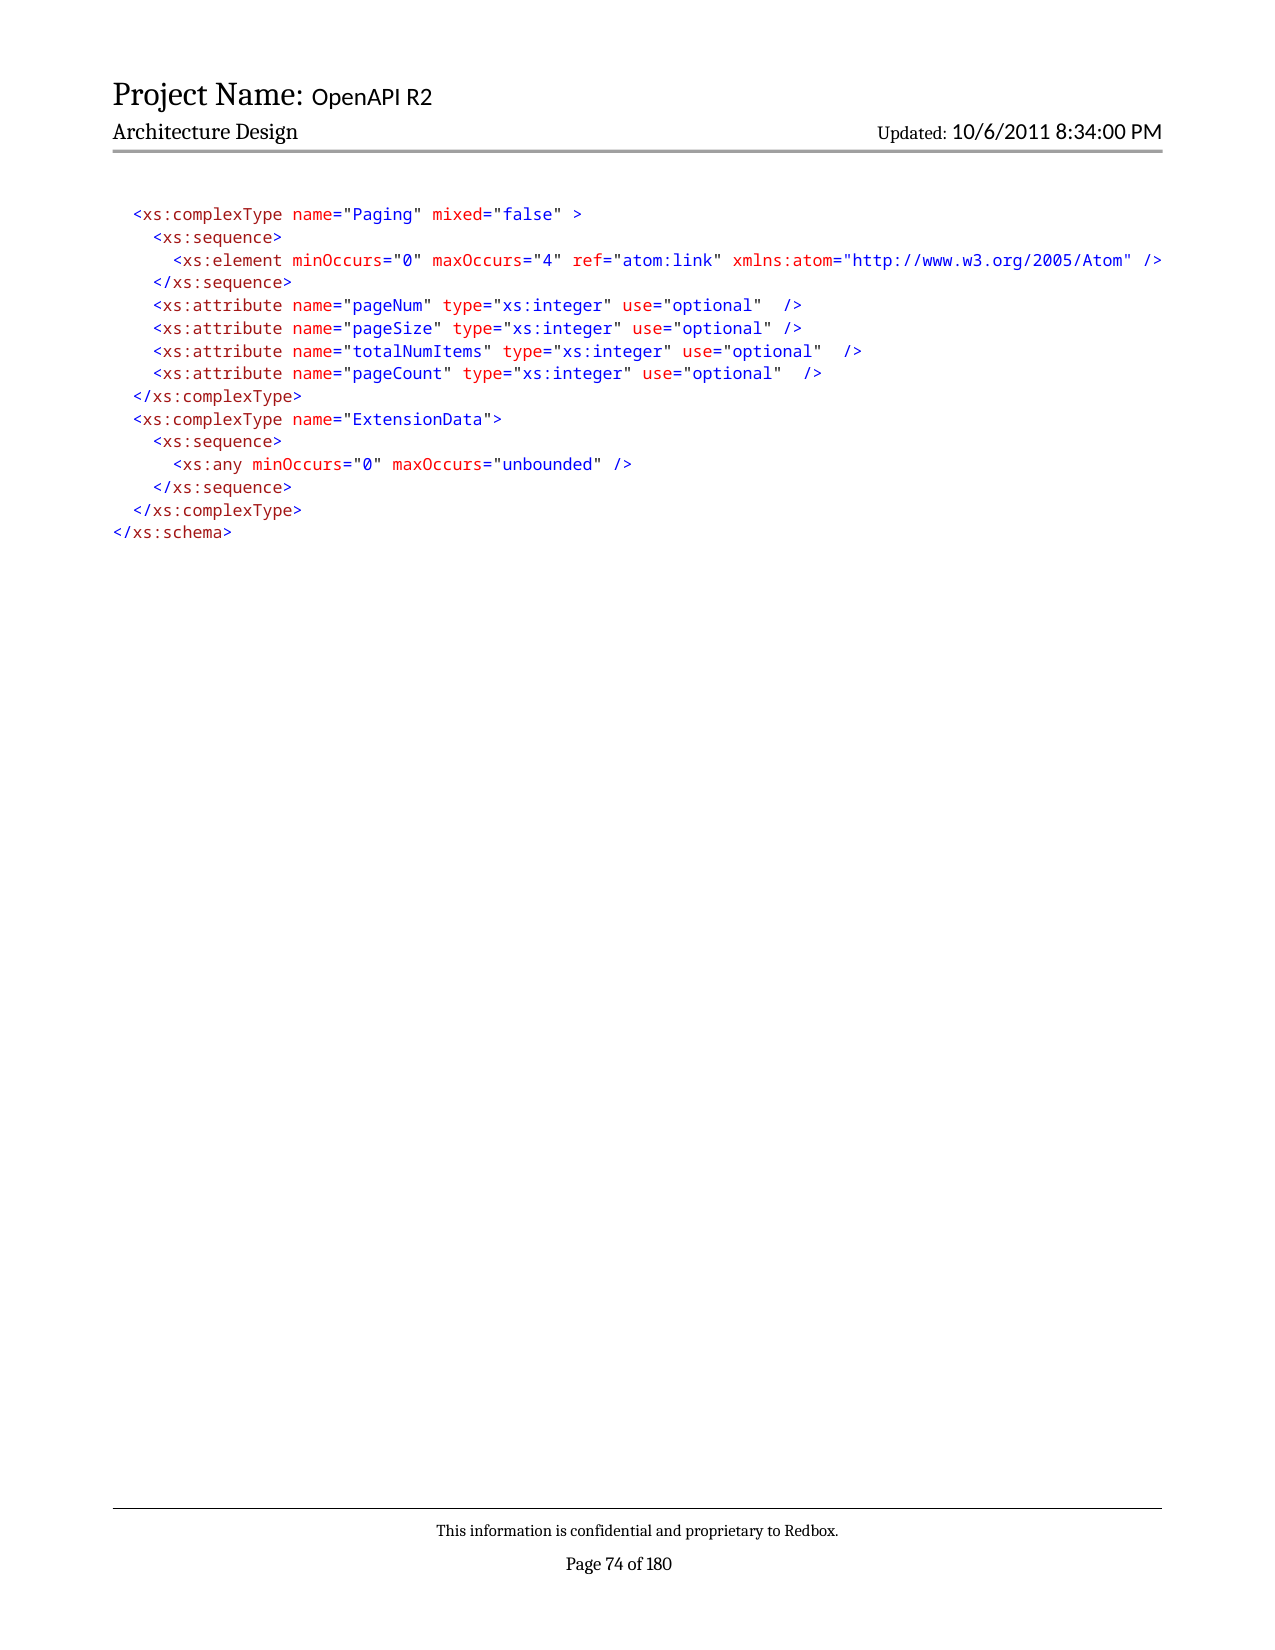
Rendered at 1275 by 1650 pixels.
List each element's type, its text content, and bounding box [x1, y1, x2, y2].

text <xs:element minOccurs="0" maxOccurs="4" ref="atom:link" xmlns:atom="http://www.w3.org/2005/Atom" /> [112, 248, 1162, 271]
text </xs:schema> [112, 521, 1162, 543]
text <xs:attribute name="totalNumItems" type="xs:integer" use="optional" /> [112, 339, 1162, 362]
text </xs:sequence> [112, 271, 1162, 294]
text </xs:sequence> [112, 475, 1162, 498]
text <xs:any minOccurs="0" maxOccurs="unbounded" /> [112, 453, 1162, 475]
text <xs:sequence> [112, 430, 1162, 453]
text <xs:attribute name="pageNum" type="xs:integer" use="optional" /> [112, 294, 1162, 316]
text </xs:complexType> [112, 498, 1162, 521]
text </xs:complexType> [112, 384, 1162, 407]
text <xs:complexType name="Paging" mixed="false" > [112, 203, 1162, 226]
text <xs:attribute name="pageCount" type="xs:integer" use="optional" /> [112, 362, 1162, 384]
text <xs:sequence> [112, 226, 1162, 248]
text <xs:attribute name="pageSize" type="xs:integer" use="optional" /> [112, 316, 1162, 339]
text <xs:complexType name="ExtensionData"> [112, 407, 1162, 430]
